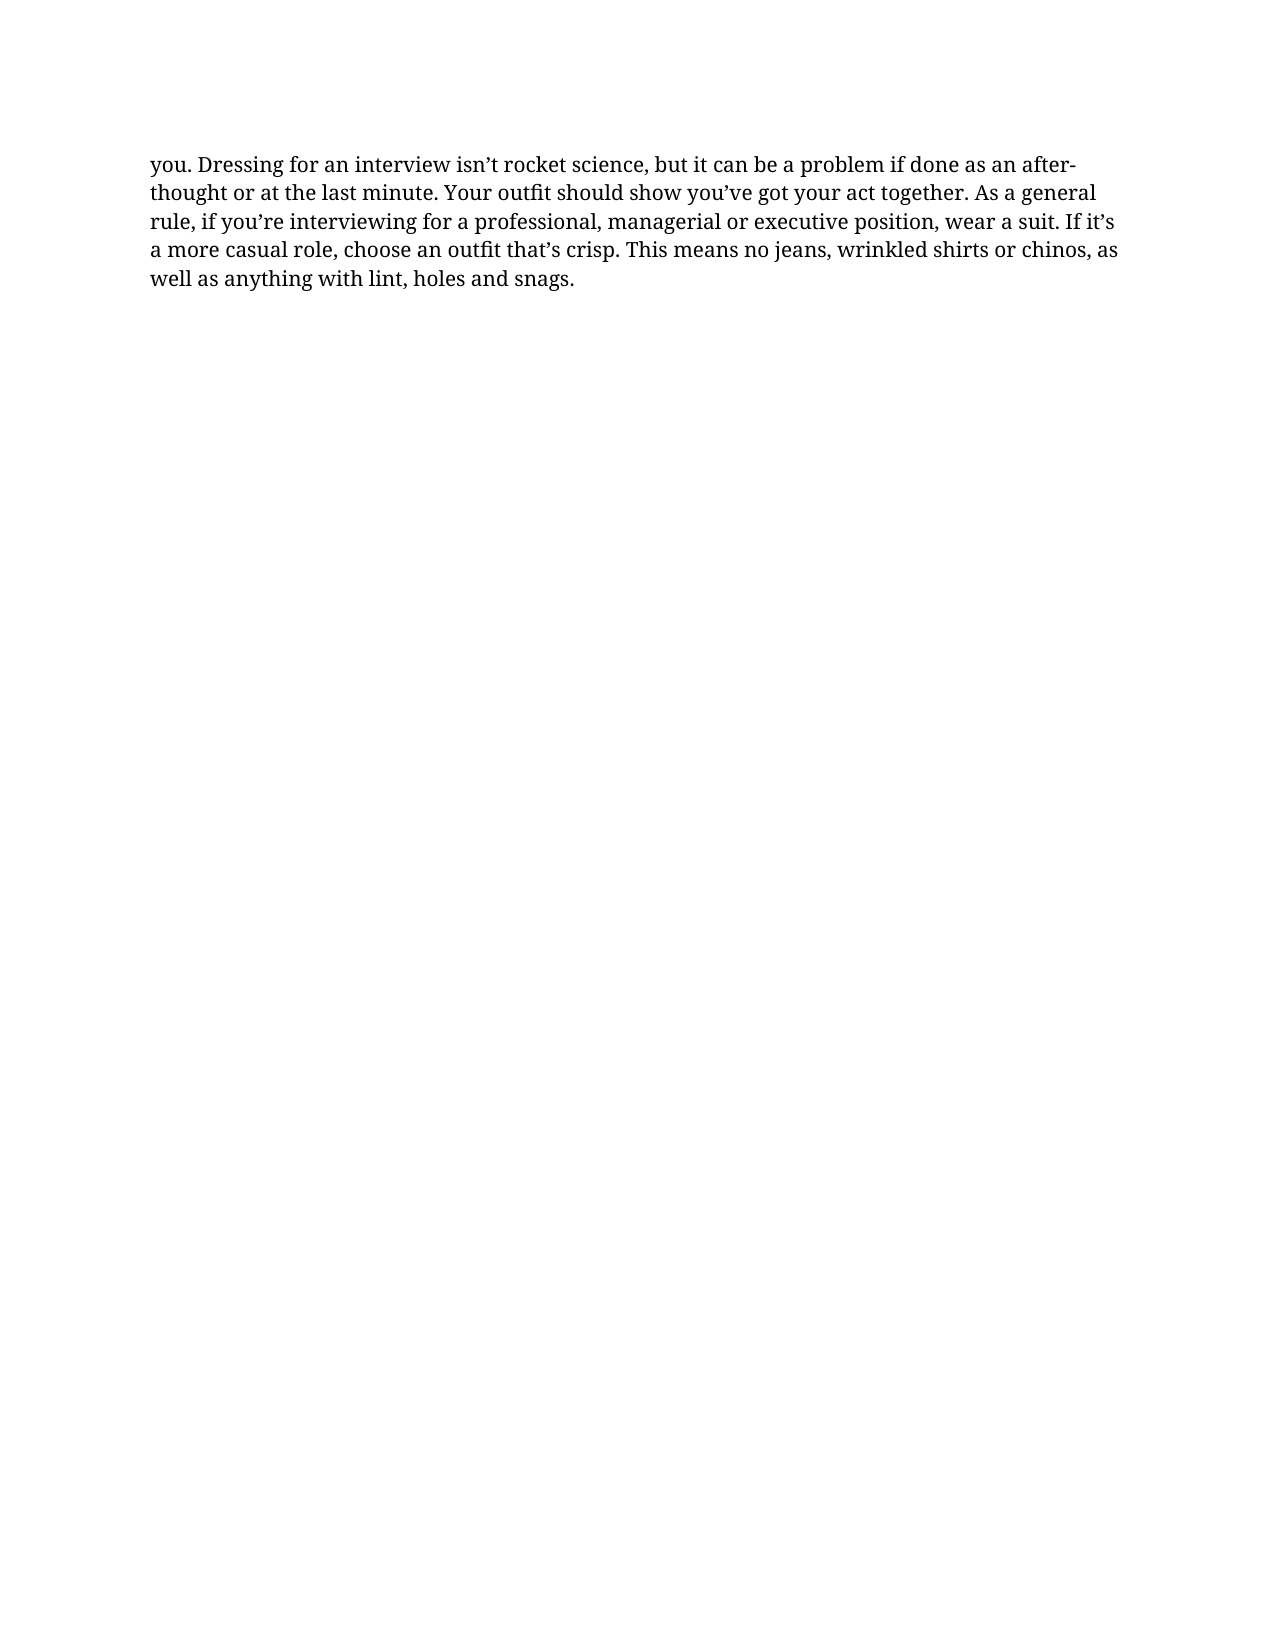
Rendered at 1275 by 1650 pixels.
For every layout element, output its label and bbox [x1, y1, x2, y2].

text [150, 150, 1125, 292]
